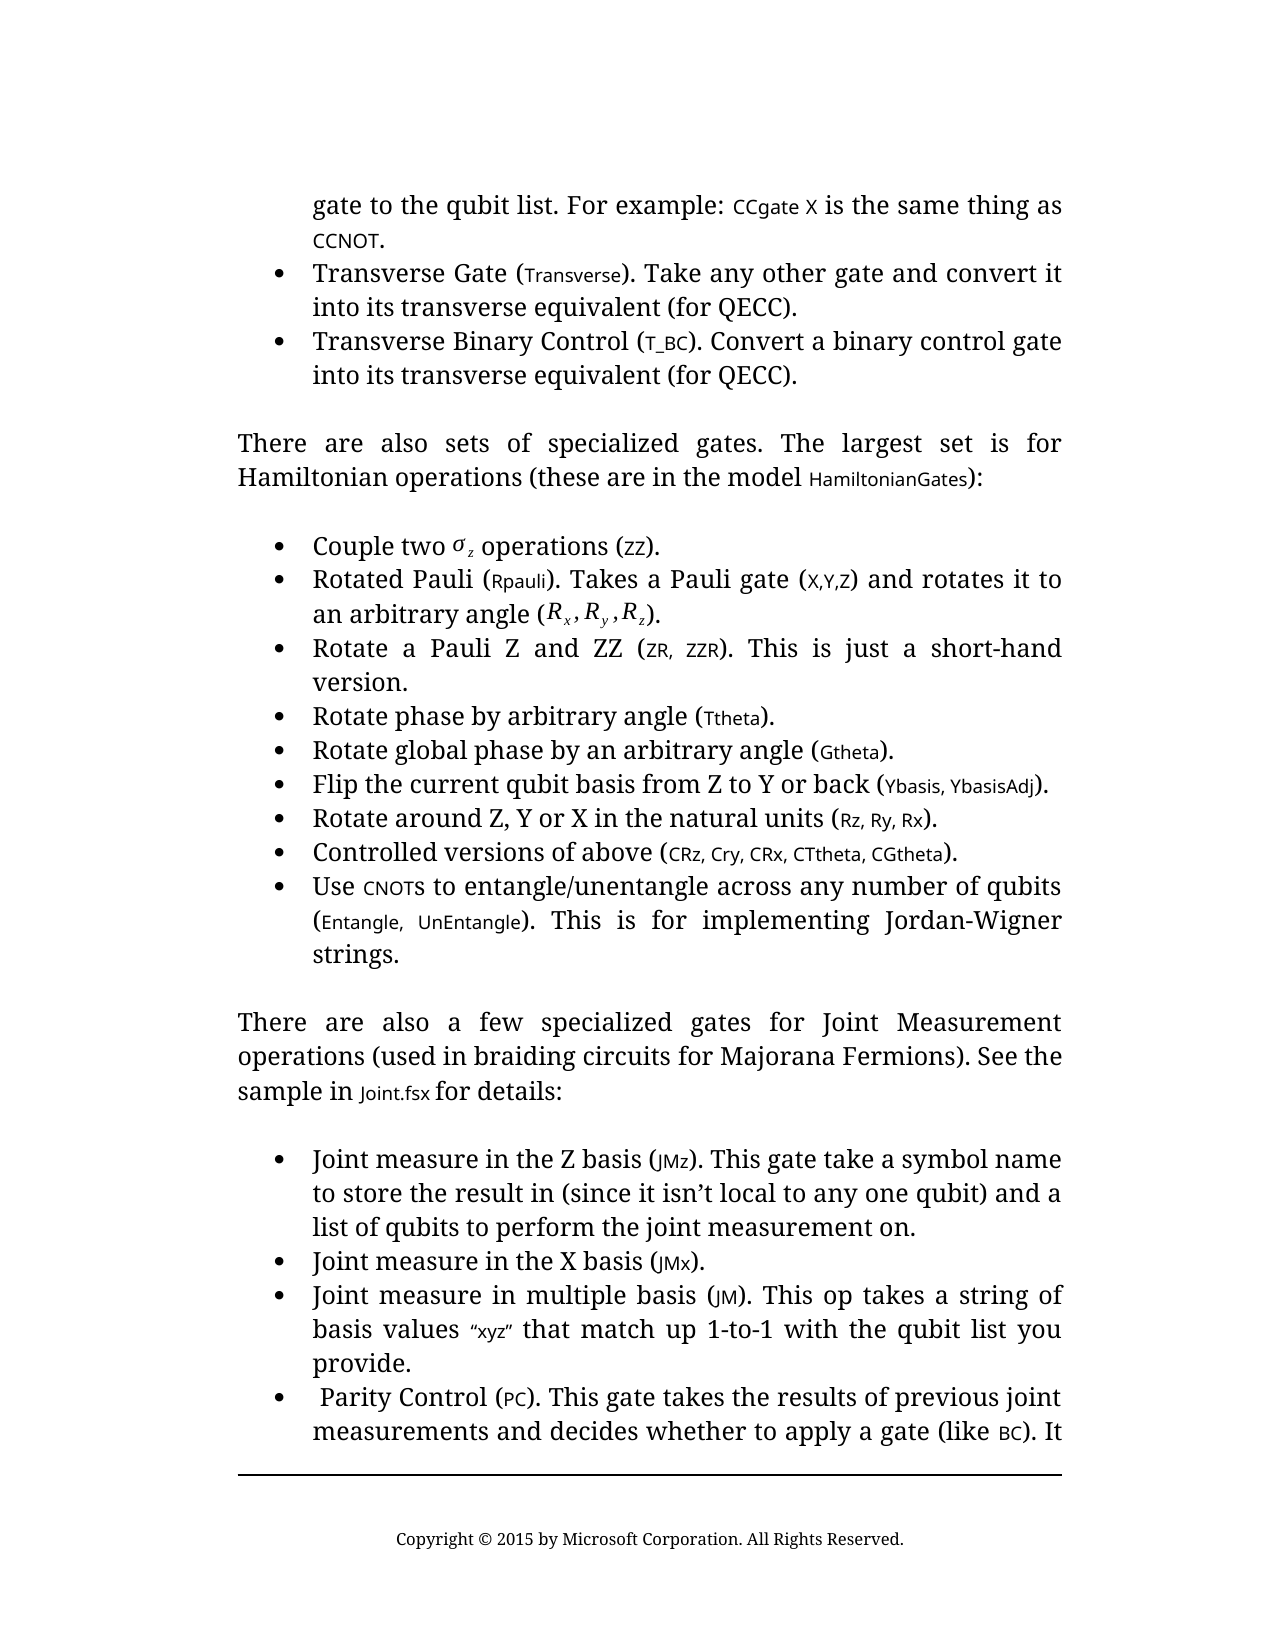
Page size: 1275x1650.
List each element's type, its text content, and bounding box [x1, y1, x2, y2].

text There are also sets of specialized gates. The largest set is for Hamiltonian operations (these are in the model HamiltonianGates): [237, 426, 1062, 494]
text There are also a few specialized gates for Joint Measurement operations (used in braiding circuits for Majorana Fermions). See the sample in Joint.fsx for details: [237, 1005, 1062, 1107]
list Joint measure in the Z basis (JMz). This gate take a symbol name to store the result in (since it isn’t local to any one qubit) and a list of qubits to perform the joint measurement on. [275, 1141, 1062, 1243]
list Transverse Gate (Transverse). Take any other gate and convert it into its transverse equivalent (for QECC). [275, 256, 1062, 324]
list Rotate phase by arbitrary angle (Ttheta). [275, 698, 1062, 732]
list Joint measure in multiple basis (JM). This op takes a string of basis values “xyz” that match up 1-to-1 with the qubit list you provide. [275, 1277, 1062, 1380]
list Rotated Pauli (Rpauli). Takes a Pauli gate (X,Y,Z) and rotates it to an arbitrary angle (). [275, 562, 1062, 630]
list Controlled versions of above (CRz, Cry, CRx, CTtheta, CGtheta). [275, 835, 1062, 869]
list Flip the current qubit basis from Z to Y or back (Ybasis, YbasisAdj). [275, 767, 1062, 801]
list Rotate a Pauli Z and ZZ (ZR, ZZR). This is just a short-hand version. [275, 630, 1062, 698]
list Transverse Binary Control (T_BC). Convert a binary control gate into its transverse equivalent (for QECC). [275, 324, 1062, 392]
list Use CNOTs to entangle/unentangle across any number of qubits (Entangle, UnEntangle). This is for implementing Jordan-Wigner strings. [275, 869, 1062, 971]
list Rotate global phase by an arbitrary angle (Gtheta). [275, 732, 1062, 767]
list Joint measure in the X basis (JMx). [275, 1243, 1062, 1277]
list Couple two operations (ZZ). [275, 528, 1062, 562]
list Rotate around Z, Y or X in the natural units (Rz, Ry, Rx). [275, 801, 1062, 835]
